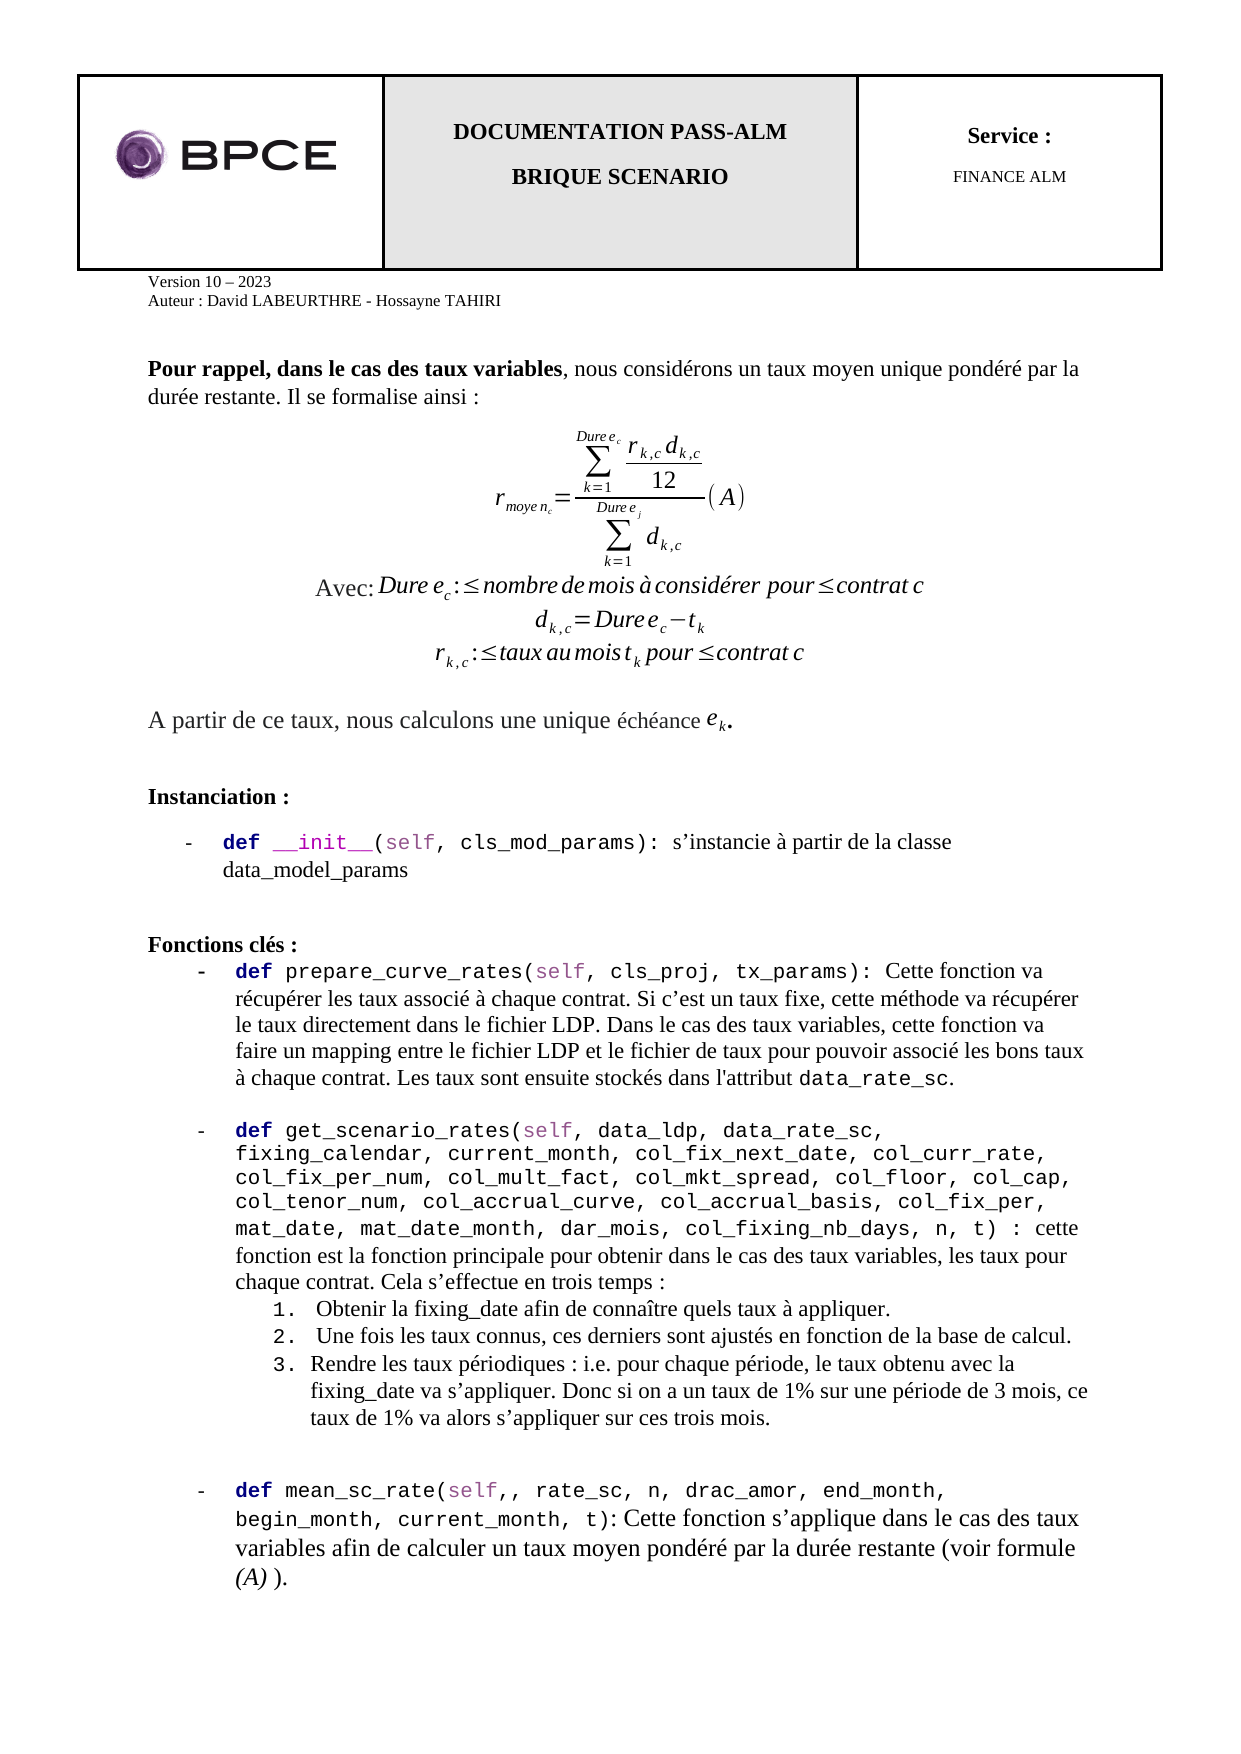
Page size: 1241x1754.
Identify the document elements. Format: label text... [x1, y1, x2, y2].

text Pour rappel, dans le cas des taux variables, nous considérons un taux moyen unique pondéré par la durée restante. Il se formalise ainsi : [148, 355, 1093, 409]
text Instanciation : [148, 783, 1093, 809]
list def get_scenario_rates(self, data_ldp, data_rate_sc, fixing_calendar, current_month, col_fix_next_date, col_curr_rate, col_fix_per_num, col_mult_fact, col_mkt_spread, col_floor, col_cap, col_tenor_num, col_accrual_curve, col_accrual_basis, col_fix_per, mat_date, mat_date_month, dar_mois, col_fixing_nb_days, n, t) : cette fonction est la fonction principale pour obtenir dans le cas des taux variables, les taux pour chaque contrat. Cela s’effectue en trois temps : [198, 1118, 1093, 1295]
list def prepare_curve_rates(self, cls_proj, tx_params): Cette fonction va récupérer les taux associé à chaque contrat. Si c’est un taux fixe, cette méthode va récupérer le taux directement dans le fichier LDP. Dans le cas des taux variables, cette fonction va faire un mapping entre le fichier LDP et le fichier de taux pour pouvoir associé les bons taux à chaque contrat. Les taux sont ensuite stockés dans l'attribut data_rate_sc. [198, 957, 1093, 1091]
list def __init__(self, cls_mod_params): s’instancie à partir de la classe data_model_params [185, 828, 1093, 883]
picture [105, 115, 357, 192]
list def mean_sc_rate(self,, rate_sc, n, drac_amor, end_month, begin_month, current_month, t): Cette fonction s’applique dans le cas des taux variables afin de calculer un taux moyen pondéré par la durée restante (voir formule (A) ). [198, 1477, 1093, 1590]
text Avec: [148, 572, 1093, 603]
text A partir de ce taux, nous calculons une unique échéance . [148, 703, 1093, 735]
list Obtenir la fixing_date afin de connaître quels taux à appliquer. [273, 1295, 1093, 1322]
list Une fois les taux connus, ces derniers sont ajustés en fonction de la base de calcul. [273, 1322, 1093, 1350]
text Fonctions clés : [148, 931, 1093, 957]
list Rendre les taux périodiques : i.e. pour chaque période, le taux obtenu avec la fixing_date va s’appliquer. Donc si on a un taux de 1% sur une période de 3 mois, ce taux de 1% va alors s’appliquer sur ces trois mois. [273, 1350, 1093, 1430]
